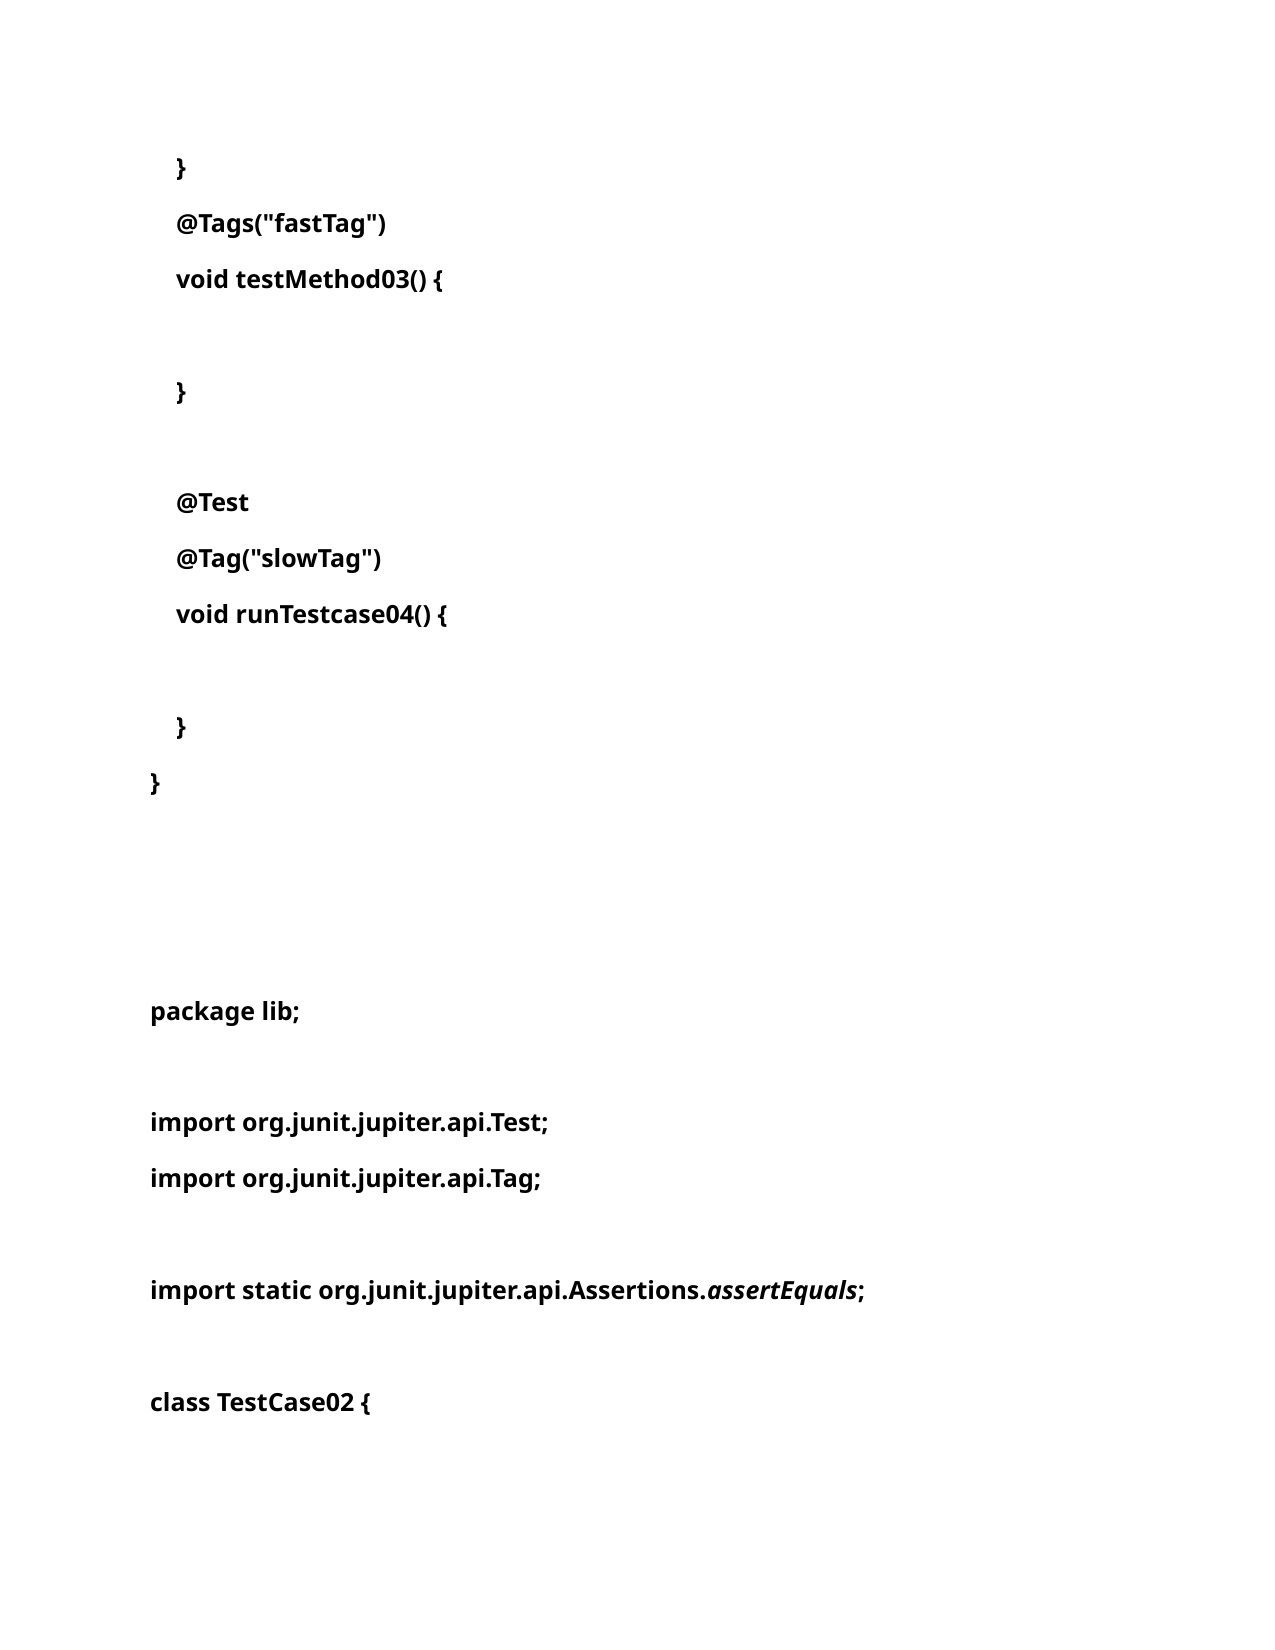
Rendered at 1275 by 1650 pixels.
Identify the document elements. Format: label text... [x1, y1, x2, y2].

text } [150, 373, 1125, 407]
text } [150, 708, 1125, 742]
text package lib; [150, 993, 1125, 1027]
text class TestCase02 { [150, 1384, 1125, 1418]
text @Test [150, 485, 1125, 519]
text } [150, 150, 1125, 184]
text void runTestcase04() { [150, 597, 1125, 631]
text @Tag("slowTag") [150, 541, 1125, 575]
text import org.junit.jupiter.api.Test; [150, 1105, 1125, 1139]
text import org.junit.jupiter.api.Tag; [150, 1161, 1125, 1195]
text } [150, 764, 1125, 798]
text import static org.junit.jupiter.api.Assertions.assertEquals; [150, 1272, 1125, 1307]
text @Tags("fastTag") [150, 206, 1125, 240]
text void testMethod03() { [150, 262, 1125, 296]
